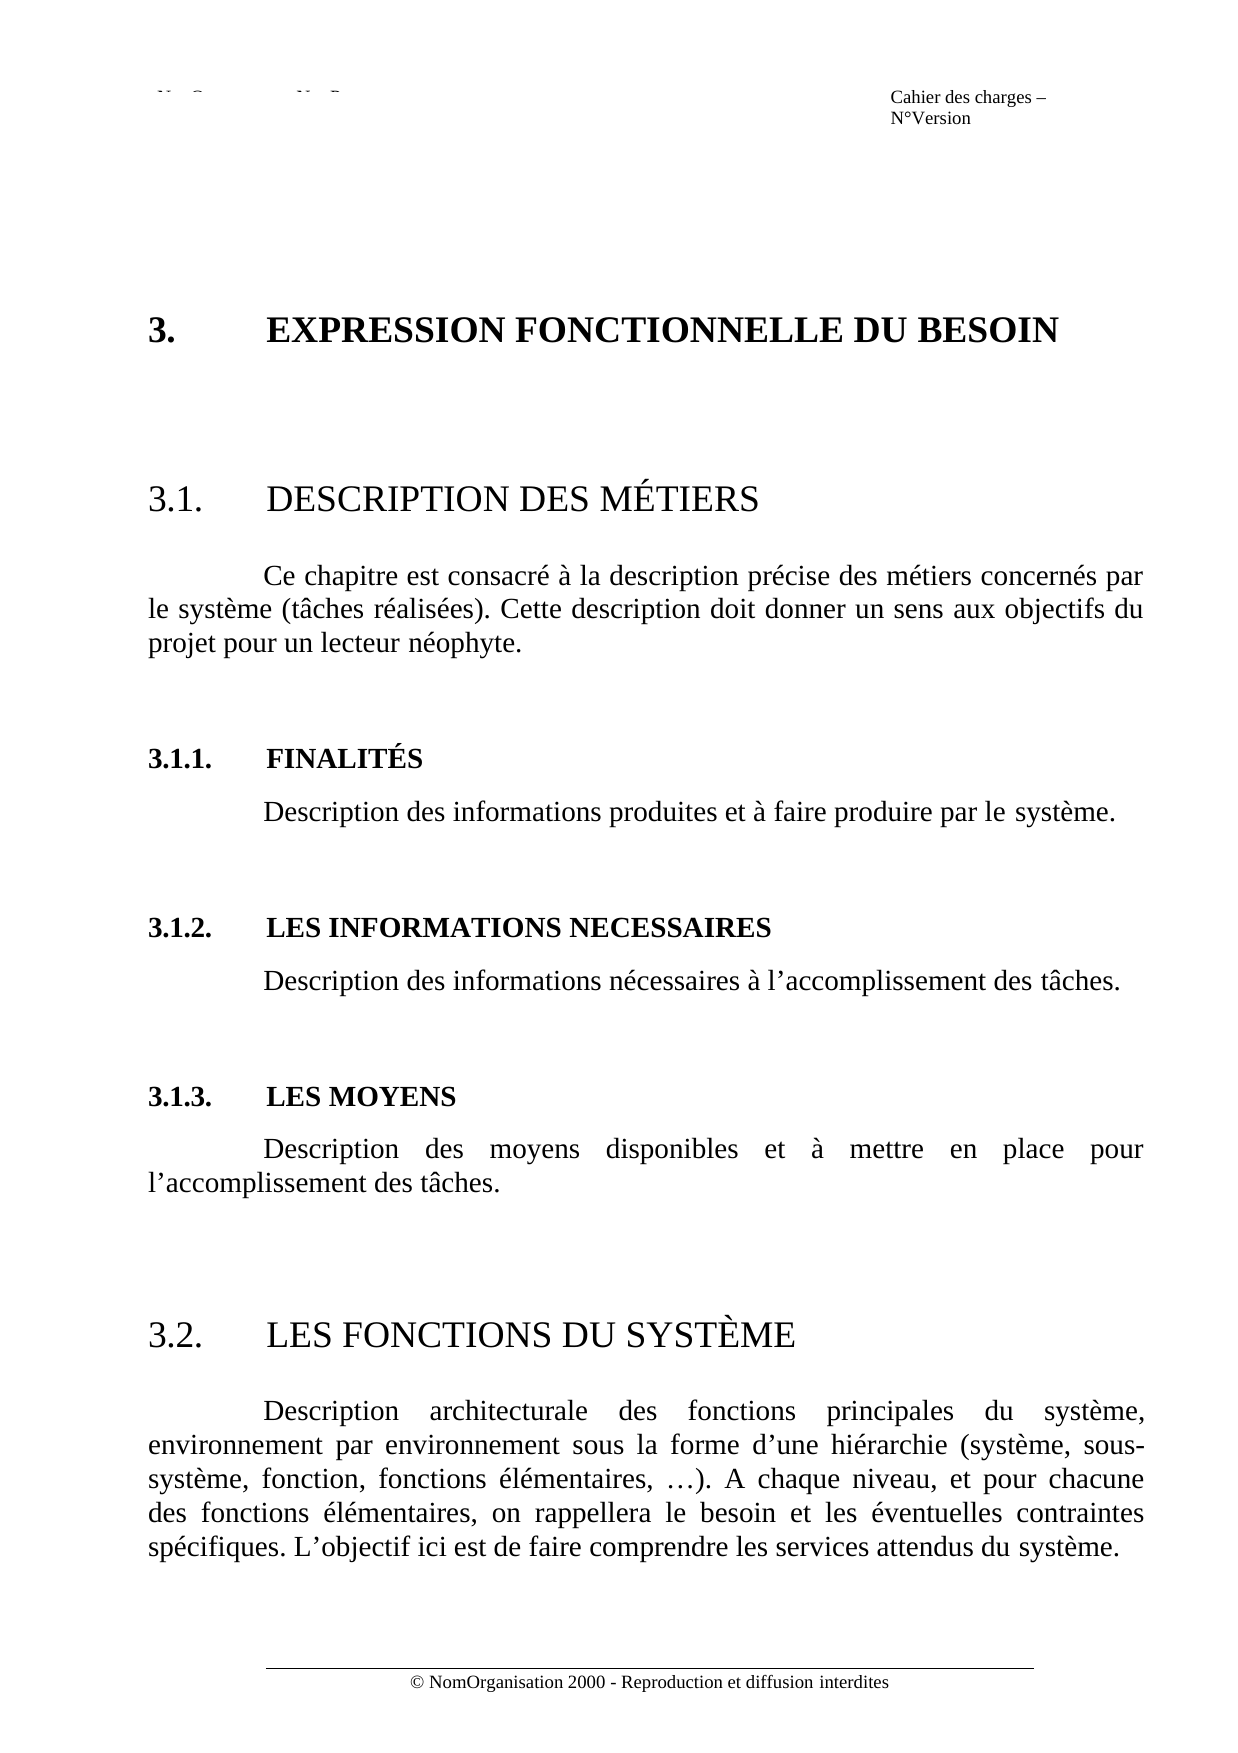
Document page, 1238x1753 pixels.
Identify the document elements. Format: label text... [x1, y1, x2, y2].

subtitle LES INFORMATIONS NECESSAIRES [148, 910, 1156, 944]
text Description des informations nécessaires à l’accomplissement des tâches. [263, 963, 1156, 996]
text Ce chapitre est consacré à la description précise des métiers concernés par le système (tâches réalisées). Cette description doit donner un sens aux objectifs du projet pour un lecteur néophyte. [148, 558, 1144, 659]
text Description architecturale des fonctions principales du système, environnement par environnement sous la forme d’une hiérarchie (système, sous- système, fonction, fonctions élémentaires, …). A chaque niveau, et pour chacune des fonctions élémentaires, on rappellera le besoin et les éventuelles contraintes spécifiques. L’objectif ici est de faire comprendre les services attendus du système. [148, 1393, 1146, 1562]
subtitle EXPRESSION FONCTIONNELLE DU BESOIN [148, 308, 1156, 351]
subtitle LES FONCTIONS DU SYSTÈME [148, 1312, 1156, 1355]
subtitle FINALITÉS [148, 741, 1156, 775]
text Description des moyens disponibles et à mettre en place pour l’accomplissement des tâches. [148, 1132, 1144, 1199]
subtitle DESCRIPTION DES MÉTIERS [148, 476, 1156, 519]
text Description des informations produites et à faire produire par le système. [263, 794, 1156, 827]
subtitle LES MOYENS [148, 1079, 1156, 1113]
